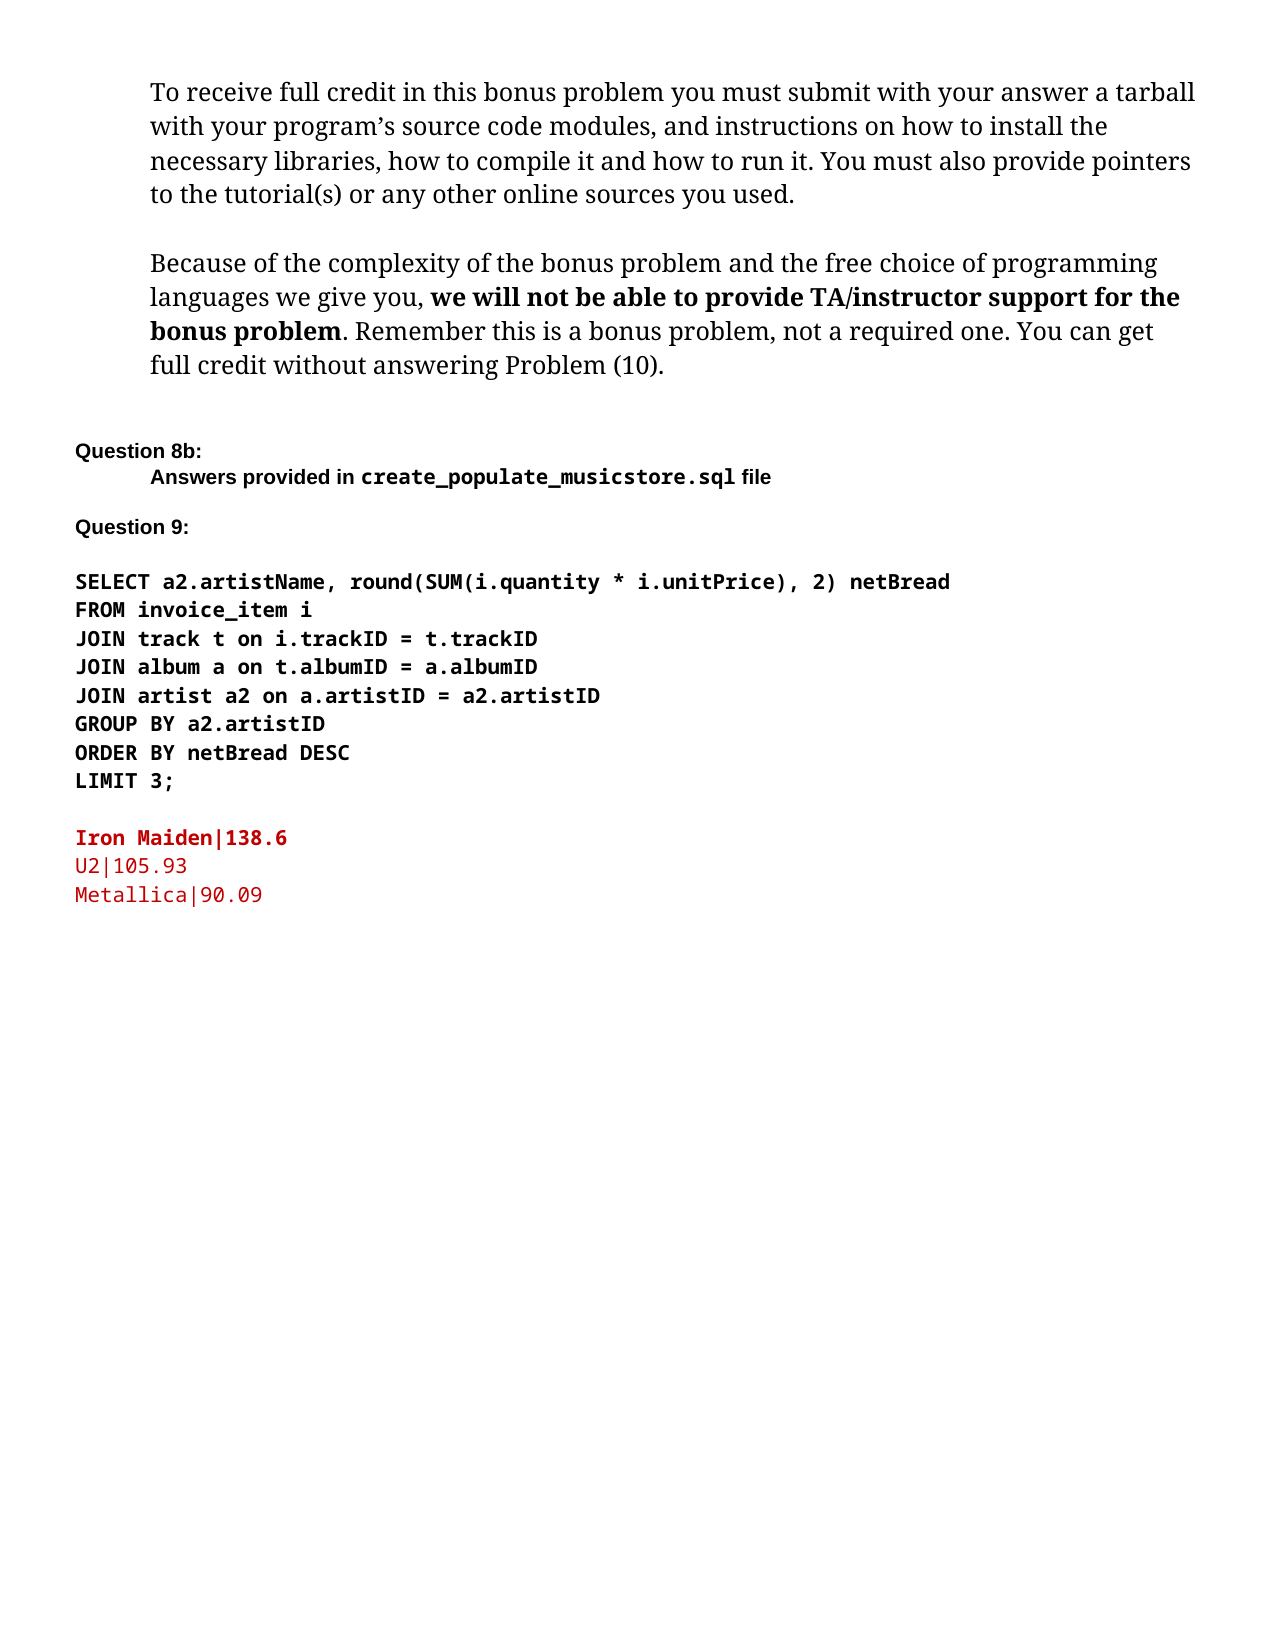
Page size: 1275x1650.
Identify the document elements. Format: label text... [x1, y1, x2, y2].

text Answers provided in create_populate_musicstore.sql file [75, 462, 1200, 491]
text JOIN album a on t.albumID = a.albumID [75, 652, 1200, 681]
text SELECT a2.artistName, round(SUM(i.quantity * i.unitPrice), 2) netBread [75, 567, 1200, 596]
text ORDER BY netBread DESC [75, 738, 1200, 766]
text Question 8b: [75, 438, 1200, 462]
text FROM invoice_item i [75, 596, 1200, 624]
text JOIN track t on i.trackID = t.trackID [75, 624, 1200, 652]
text Question 9: [75, 515, 1200, 539]
text U2|105.93 [75, 852, 1200, 880]
text Metallica|90.09 [75, 880, 1200, 908]
text Iron Maiden|138.6 [75, 823, 1200, 852]
text GROUP BY a2.artistID [75, 709, 1200, 738]
text JOIN artist a2 on a.artistID = a2.artistID [75, 681, 1200, 709]
text LIMIT 3; [75, 766, 1200, 795]
